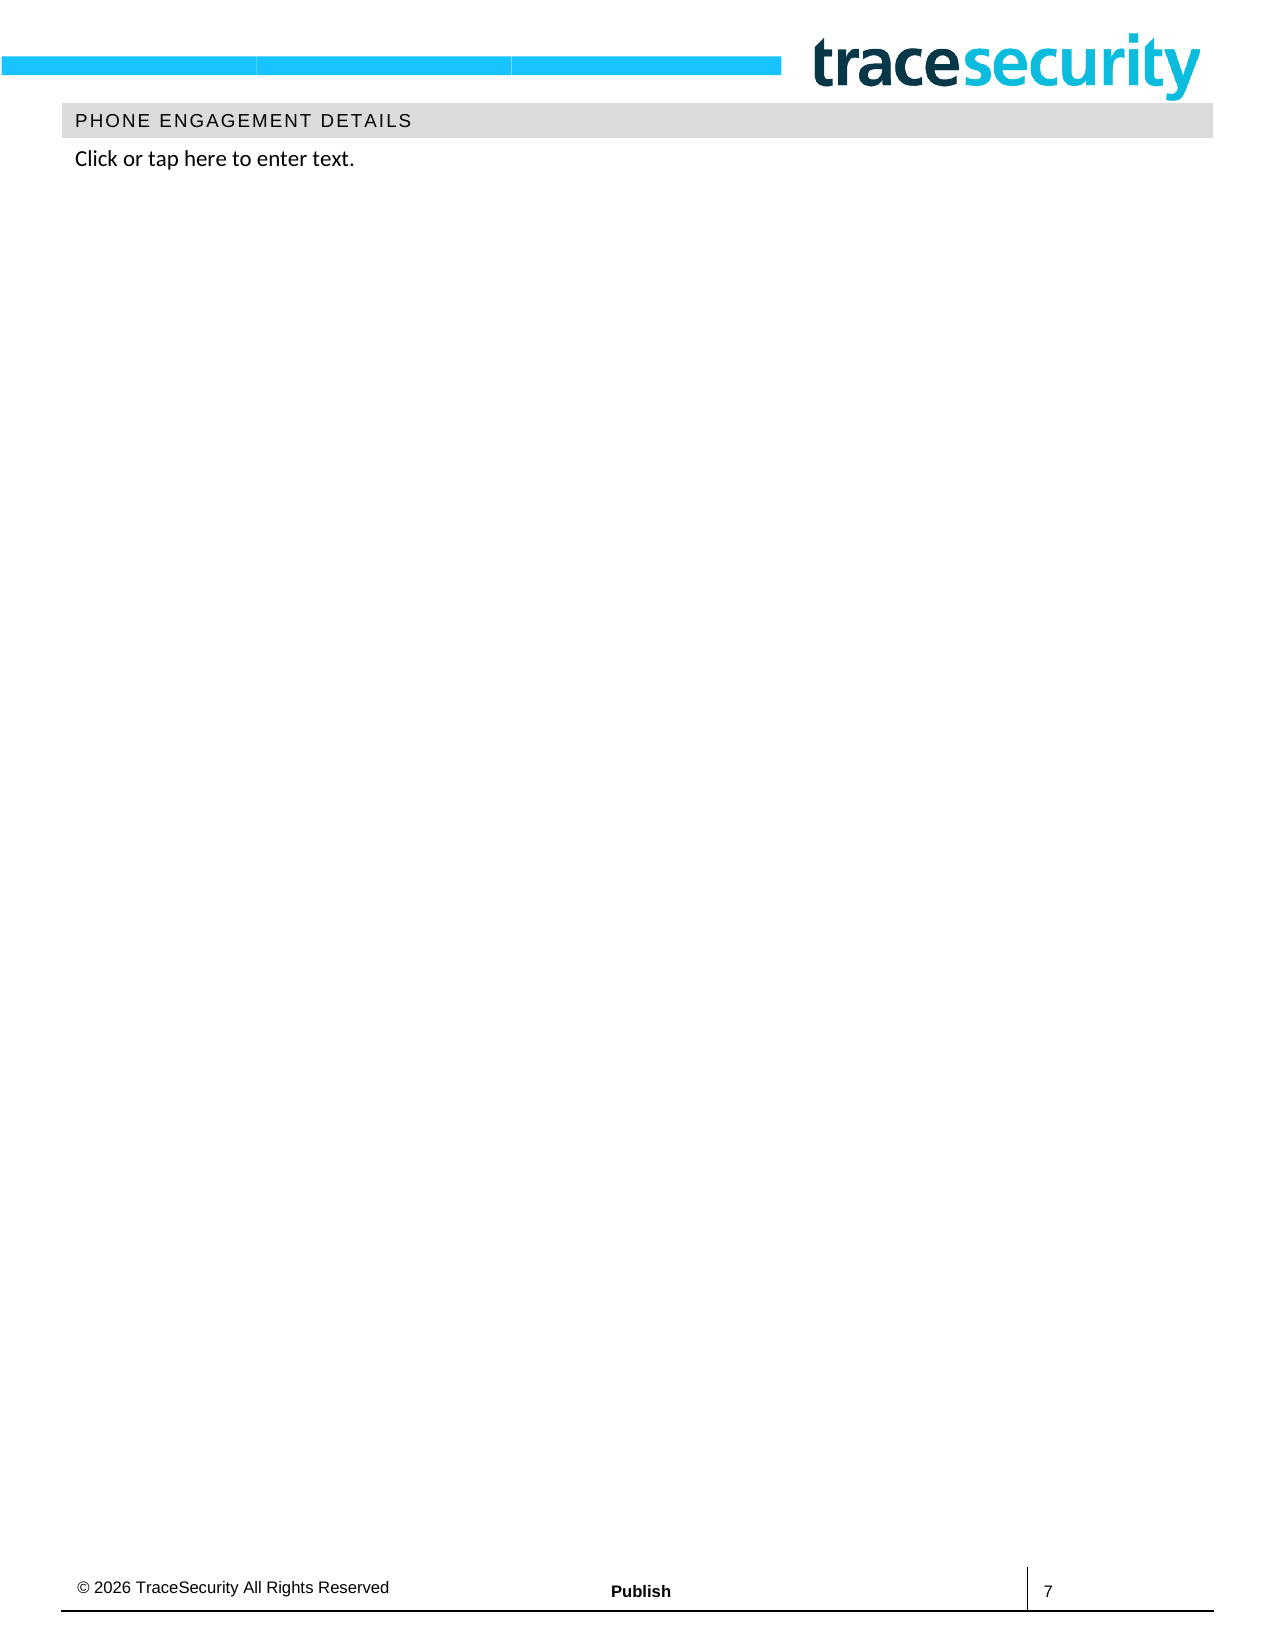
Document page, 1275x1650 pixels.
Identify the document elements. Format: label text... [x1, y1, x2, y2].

picture [814, 33, 1200, 101]
subtitle Phone Engagement Details [67, 108, 1208, 133]
